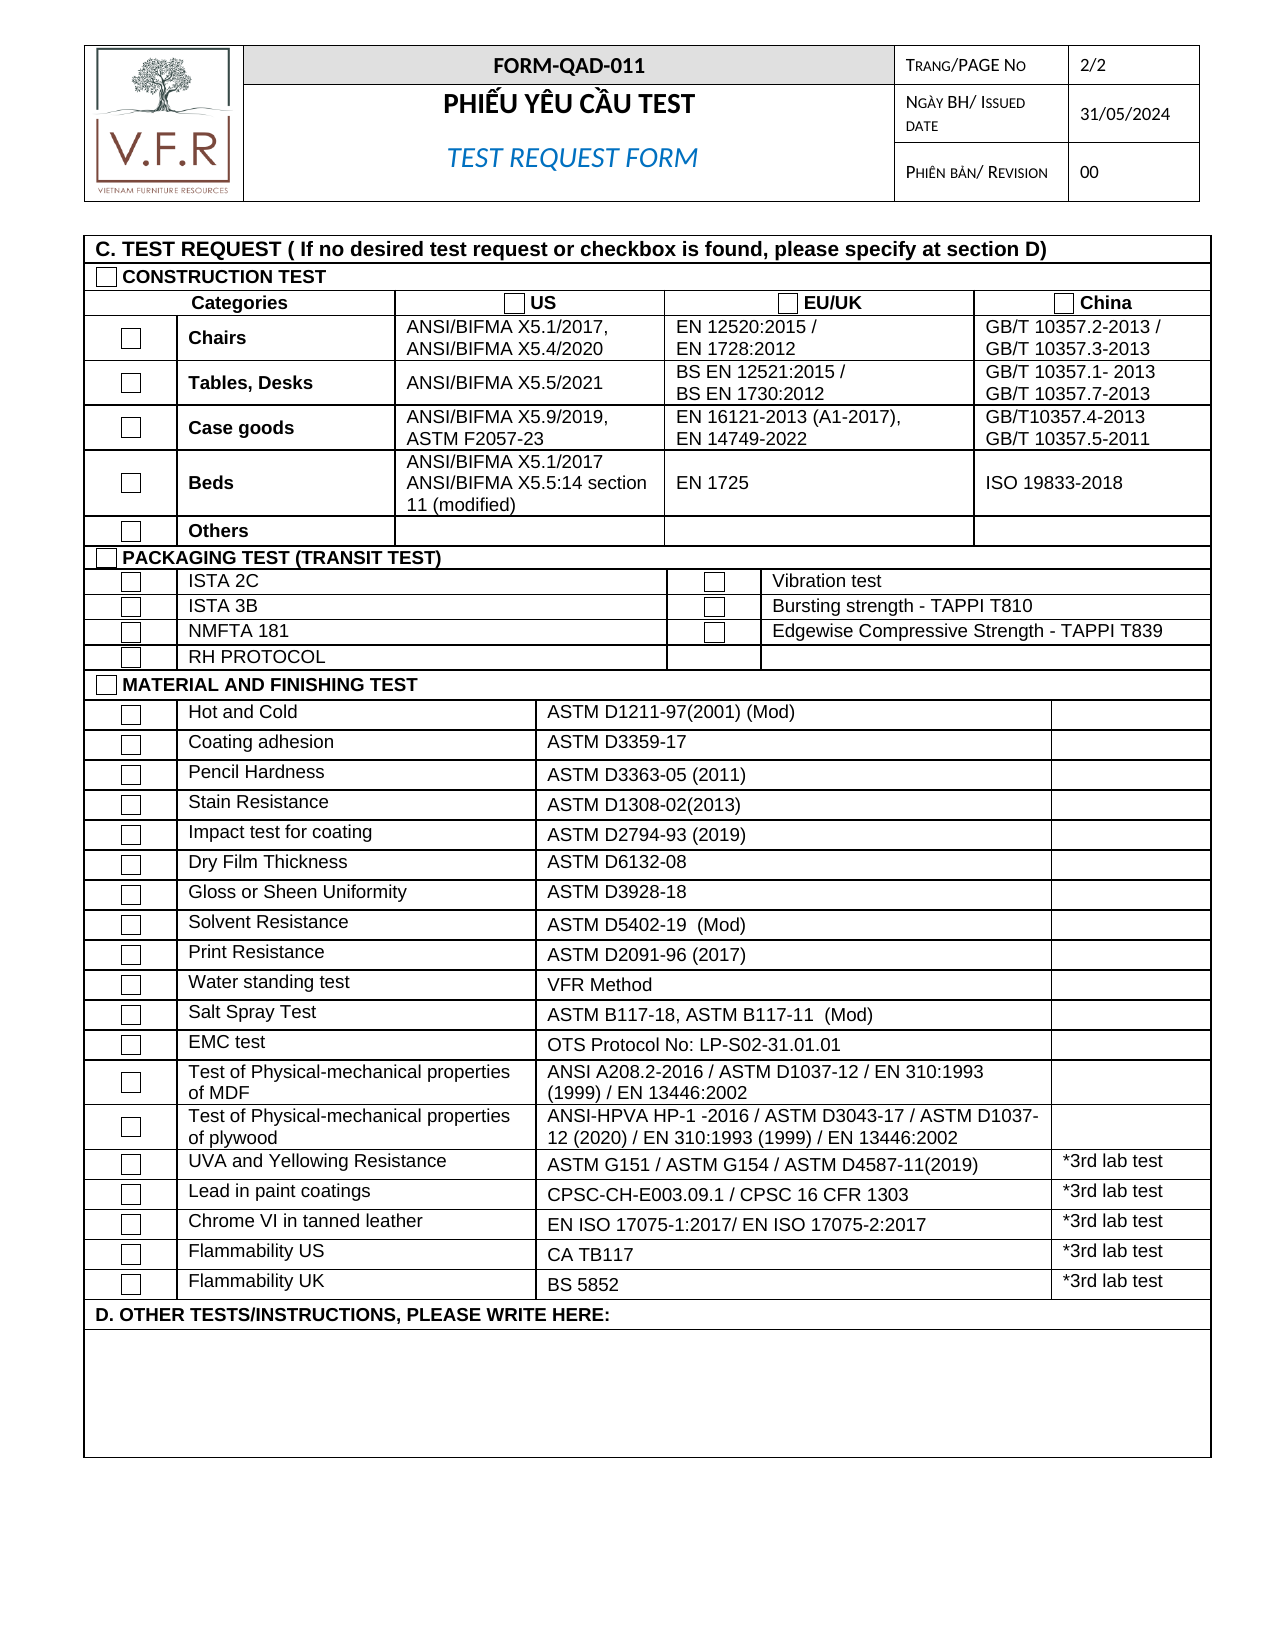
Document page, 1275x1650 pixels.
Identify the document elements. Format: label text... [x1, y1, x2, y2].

table_cell *3rd lab test [1052, 1240, 1210, 1268]
table_cell *3rd lab test [1052, 1180, 1210, 1208]
table_cell Categories [85, 291, 394, 315]
table_cell Dry Film Thickness [178, 851, 535, 879]
table_cell [668, 595, 760, 619]
table_cell [85, 1210, 176, 1238]
table_cell [1052, 911, 1210, 939]
table_cell ASTM D6132-08 [537, 851, 1051, 879]
table_cell Flammability UK [178, 1270, 535, 1298]
table_cell [1052, 1105, 1210, 1148]
table_cell [85, 1240, 176, 1268]
table_cell Water standing test [178, 971, 535, 999]
table_cell Flammability US [178, 1240, 535, 1268]
table_cell [85, 406, 176, 449]
table_cell ANSI/BIFMA X5.1/2017 ANSI/BIFMA X5.5:14 section 11 (modified) [396, 451, 664, 515]
table_cell CPSC-CH-E003.09.1 / CPSC 16 CFR 1303 [537, 1180, 1051, 1208]
table_cell VFR Method [537, 971, 1051, 999]
table_cell China [975, 291, 1210, 315]
table_cell [85, 971, 176, 999]
table_cell ISO 19833-2018 [975, 451, 1210, 515]
table_cell Edgewise Compressive Strength - TAPPI T839 [762, 620, 1210, 644]
table_cell Tables, Desks [178, 361, 394, 404]
table_cell BS 5852 [537, 1270, 1051, 1298]
table_cell [1052, 881, 1210, 909]
table_cell [1052, 1001, 1210, 1029]
table_cell EN ISO 17075-1:2017/ EN ISO 17075-2:2017 [537, 1210, 1051, 1238]
table_cell [85, 620, 176, 644]
table_cell ASTM D3928-18 [537, 881, 1051, 909]
table_cell ASTM D1308-02(2013) [537, 791, 1051, 819]
table_cell [1052, 731, 1210, 759]
table_cell [1052, 971, 1210, 999]
table_cell [85, 851, 176, 879]
table_cell ANSI/BIFMA X5.1/2017, ANSI/BIFMA X5.4/2020 [396, 316, 664, 359]
table_cell ASTM D3363-05 (2011) [537, 761, 1051, 789]
picture [92, 46, 234, 195]
table_cell ASTM B117-18, ASTM B117-11 (Mod) [537, 1001, 1051, 1029]
table_cell [85, 570, 176, 593]
table_cell [975, 517, 1210, 545]
table_cell [1052, 791, 1210, 819]
table_cell [85, 595, 176, 619]
table_cell NMFTA 181 [178, 620, 666, 644]
table_cell [1052, 941, 1210, 969]
table_cell Beds [178, 451, 394, 515]
table_cell [85, 821, 176, 849]
table_cell Vibration test [762, 570, 1210, 593]
table_cell [668, 646, 760, 669]
table_cell CA TB117 [537, 1240, 1051, 1268]
table_cell [1052, 851, 1210, 879]
table_cell ANSI A208.2-2016 / ASTM D1037-12 / EN 310:1993 (1999) / EN 13446:2002 [537, 1061, 1051, 1104]
table_cell UVA and Yellowing Resistance [178, 1150, 535, 1178]
table_cell [85, 1330, 1210, 1457]
table_cell [85, 791, 176, 819]
table_cell Chrome VI in tanned leather [178, 1210, 535, 1238]
table_cell [85, 1001, 176, 1029]
table_cell [665, 517, 973, 545]
table_cell OTS Protocol No: LP-S02-31.01.01 [537, 1031, 1051, 1059]
table_cell Test of Physical-mechanical properties of plywood [178, 1105, 535, 1148]
table_cell GB/T 10357.1- 2013 GB/T 10357.7-2013 [975, 361, 1210, 404]
table_cell Coating adhesion [178, 731, 535, 759]
table_cell ASTM D3359-17 [537, 731, 1051, 759]
table_cell [85, 731, 176, 759]
table_cell Hot and Cold [178, 701, 535, 729]
table_cell Pencil Hardness [178, 761, 535, 789]
table_cell Gloss or Sheen Uniformity [178, 881, 535, 909]
table_cell EMC test [178, 1031, 535, 1059]
table_cell ASTM D5402-19 (Mod) [537, 911, 1051, 939]
table_cell EN 1725 [665, 451, 973, 515]
table_cell RH PROTOCOL [178, 646, 666, 669]
table_cell [1052, 821, 1210, 849]
table_cell EN 12520:2015 / EN 1728:2012 [665, 316, 973, 359]
table_cell ANSI-HPVA HP-1 -2016 / ASTM D3043-17 / ASTM D1037-12 (2020) / EN 310:1993 (1999) / EN 13446:2002 [537, 1105, 1051, 1148]
table_cell ANSI/BIFMA X5.9/2019, ASTM F2057-23 [396, 406, 664, 449]
table_cell BS EN 12521:2015 / BS EN 1730:2012 [665, 361, 973, 404]
table_cell ASTM D1211-97(2001) (Mod) [537, 701, 1051, 729]
table_cell Bursting strength - TAPPI T810 [762, 595, 1210, 619]
table_cell [85, 1150, 176, 1178]
table_cell Case goods [178, 406, 394, 449]
table_header C. TEST REQUEST ( If no desired test request or checkbox is found, please specify at section D) [85, 236, 1210, 262]
table_cell MATERIAL AND FINISHING TEST [85, 671, 1210, 699]
table_cell Test of Physical-mechanical properties of MDF [178, 1061, 535, 1104]
table_cell [1052, 1061, 1210, 1104]
table_cell [85, 361, 176, 404]
table_cell Impact test for coating [178, 821, 535, 849]
table_cell [85, 316, 176, 359]
table_cell ISTA 2C [178, 570, 666, 593]
table_cell [762, 646, 1210, 669]
table_cell Solvent Resistance [178, 911, 535, 939]
table_cell Stain Resistance [178, 791, 535, 819]
table_cell GB/T10357.4-2013 GB/T 10357.5-2011 [975, 406, 1210, 449]
table_cell Print Resistance [178, 941, 535, 969]
table_cell Chairs [178, 316, 394, 359]
table_cell [85, 911, 176, 939]
table_cell EN 16121-2013 (A1-2017), EN 14749-2022 [665, 406, 973, 449]
table_cell [85, 451, 176, 515]
table_cell Salt Spray Test [178, 1001, 535, 1029]
table_cell PACKAGING TEST (TRANSIT TEST) [85, 547, 1210, 568]
table_cell [85, 1180, 176, 1208]
table_cell [85, 1270, 176, 1298]
table_cell *3rd lab test [1052, 1270, 1210, 1298]
table_cell [85, 1061, 176, 1104]
table_cell ASTM G151 / ASTM G154 / ASTM D4587-11(2019) [537, 1150, 1051, 1178]
table_cell [85, 701, 176, 729]
table_cell [668, 620, 760, 644]
table_cell [668, 570, 760, 593]
table_cell [85, 941, 176, 969]
table_cell ASTM D2794-93 (2019) [537, 821, 1051, 849]
table_cell [396, 517, 664, 545]
table_cell [85, 761, 176, 789]
table_cell D. OTHER TESTS/INSTRUCTIONS, PLEASE WRITE HERE: [85, 1300, 1210, 1328]
table_cell CONSTRUCTION TEST [85, 264, 1210, 289]
table_cell GB/T 10357.2-2013 / GB/T 10357.3-2013 [975, 316, 1210, 359]
table_cell ASTM D2091-96 (2017) [537, 941, 1051, 969]
table_cell US [396, 291, 664, 315]
table_cell ANSI/BIFMA X5.5/2021 [396, 361, 664, 404]
table_cell *3rd lab test [1052, 1150, 1210, 1178]
table_cell [1052, 1031, 1210, 1059]
table_cell [1052, 701, 1210, 729]
table_cell [85, 646, 176, 669]
table_cell ISTA 3B [178, 595, 666, 619]
table_cell [85, 1031, 176, 1059]
table_cell *3rd lab test [1052, 1210, 1210, 1238]
table_cell [85, 881, 176, 909]
table_cell Others [178, 517, 394, 545]
table_cell [85, 1105, 176, 1148]
table_cell EU/UK [665, 291, 973, 315]
table_cell [85, 517, 176, 545]
table_cell Lead in paint coatings [178, 1180, 535, 1208]
table_cell [1052, 761, 1210, 789]
